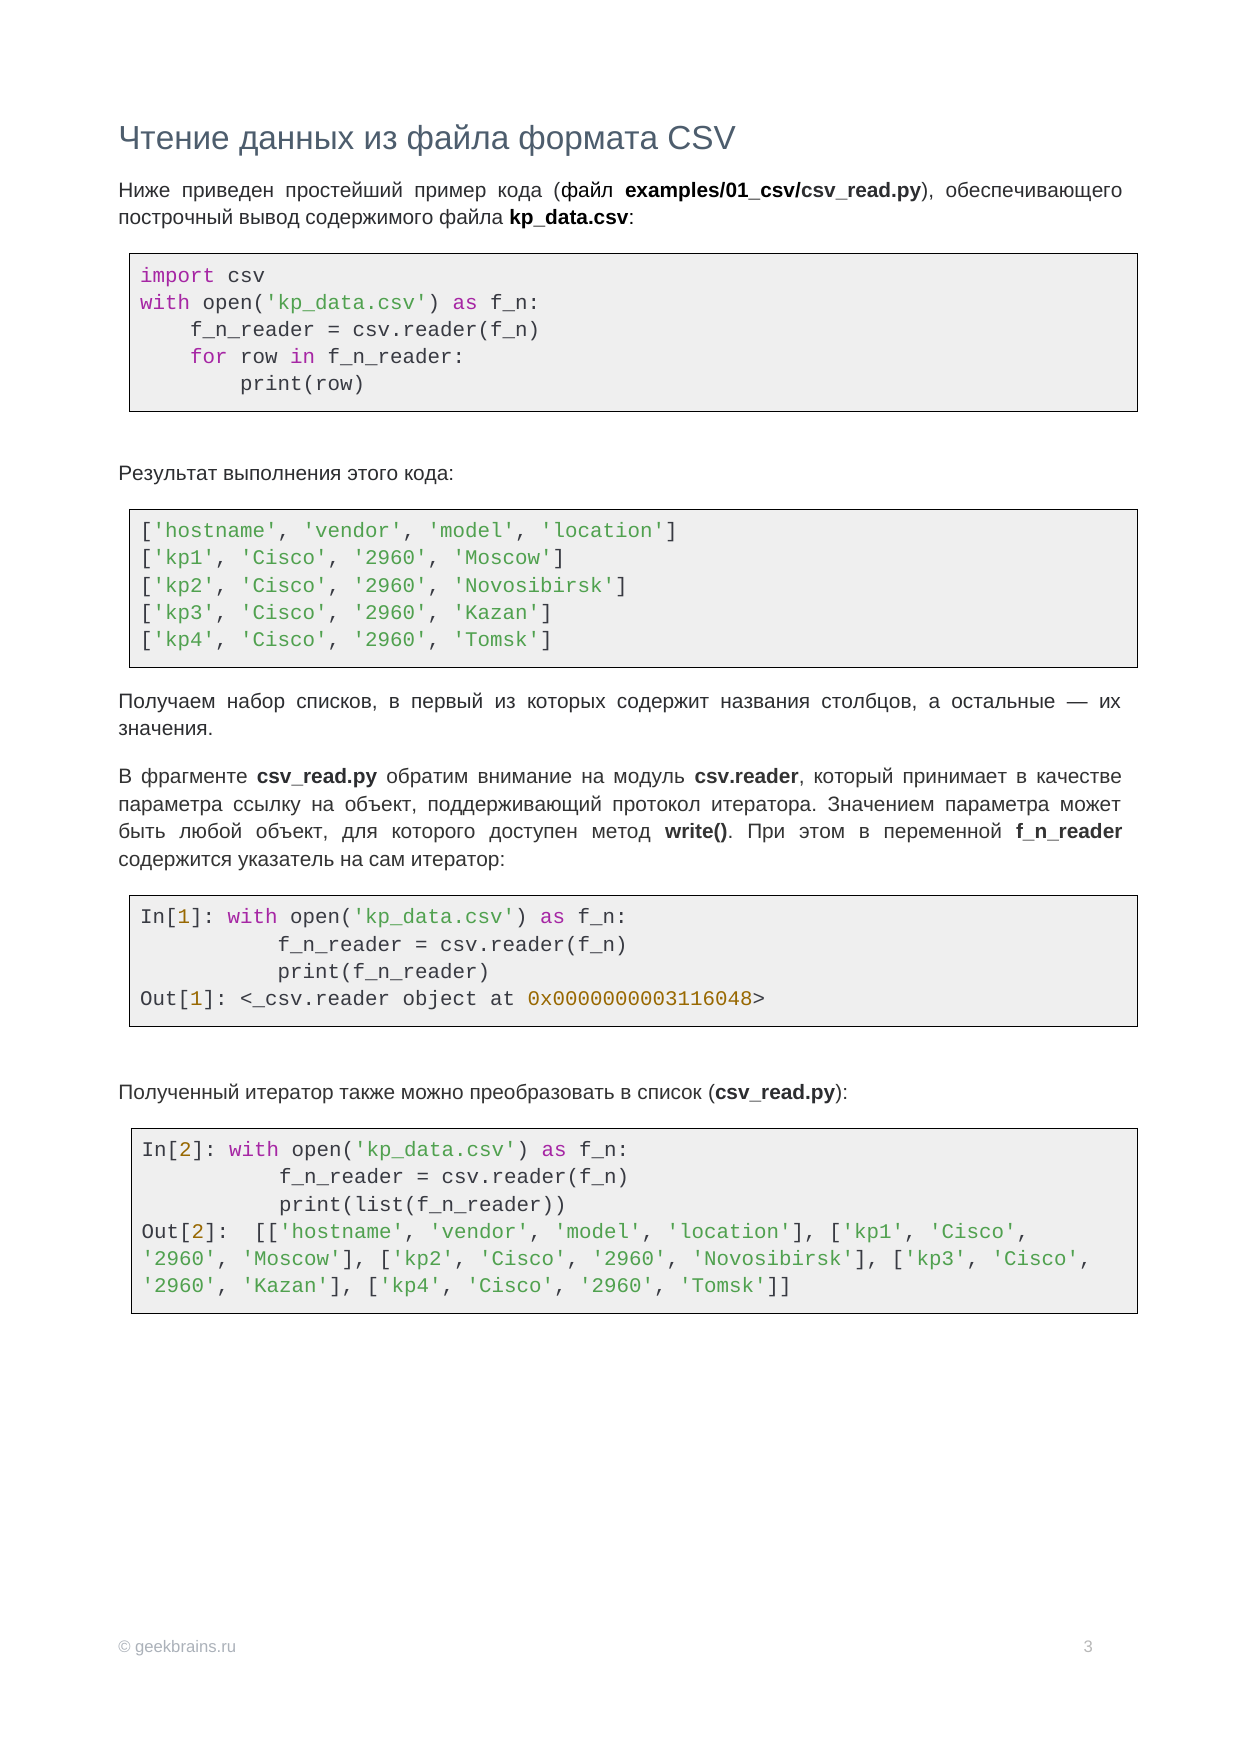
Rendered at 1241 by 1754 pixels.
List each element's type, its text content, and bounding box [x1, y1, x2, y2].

table_header ['hostname', 'vendor', 'model', 'location'] ['kp1', 'Cisco', '2960', 'Moscow'] ['kp2', 'Cisco', '2960', 'Novosibirsk'] ['kp3', 'Cisco', '2960', 'Kazan'] ['kp4', 'Cisco', '2960', 'Tomsk'] [130, 510, 1137, 667]
text В фрагменте csv_read.py обратим внимание на модуль csv.reader, который принимает в качестве параметра ссылку на объект, поддерживающий протокол итератора. Значением параметра может быть любой объект, для которого доступен метод write(). При этом в переменной f_n_reader содержится указатель на сам итератор: [118, 816, 1122, 871]
text Результат выполнения этого кода: [118, 433, 1122, 484]
text Получаем набор списков, в первый из которых содержит названия столбцов, а остальные — их значения. [118, 688, 1122, 740]
text Полученный итератор также можно преобразовать в список (csv_read.py): [118, 1048, 1122, 1103]
table_header In[1]: with open('kp_data.csv') as f_n: f_n_reader = csv.reader(f_n) print(f_n_reader) Out[1]: <_csv.reader object at 0x0000000003116048> [130, 896, 1137, 1026]
text В фрагменте csv_read.py обратим внимание на модуль csv.reader, который принимает в качестве параметра ссылку на объект, поддерживающий протокол итератора. Значением параметра может быть любой объект, для которого доступен метод write(). При этом в переменной f_n_reader содержится указатель на сам итератор: [118, 764, 1122, 792]
table_header import csv with open('kp_data.csv') as f_n: f_n_reader = csv.reader(f_n) for row in f_n_reader: print(row) [130, 254, 1137, 411]
text Ниже приведен простейший пример кода (файл examples/01_csv/csv_read.py), обеспечивающего построчный вывод содержимого файла kp_data.csv: [118, 177, 1122, 229]
table_header In[2]: with open('kp_data.csv') as f_n: f_n_reader = csv.reader(f_n) print(list(f_n_reader)) Out[2]: [['hostname', 'vendor', 'model', 'location'], ['kp1', 'Cisco', '2960', 'Moscow'], ['kp2', 'Cisco', '2960', 'Novosibirsk'], ['kp3', 'Cisco', '2960', 'Kazan'], ['kp4', 'Cisco', '2960', 'Tomsk']] [132, 1129, 1137, 1313]
subtitle Чтение данных из файла формата CSV [118, 118, 1122, 157]
